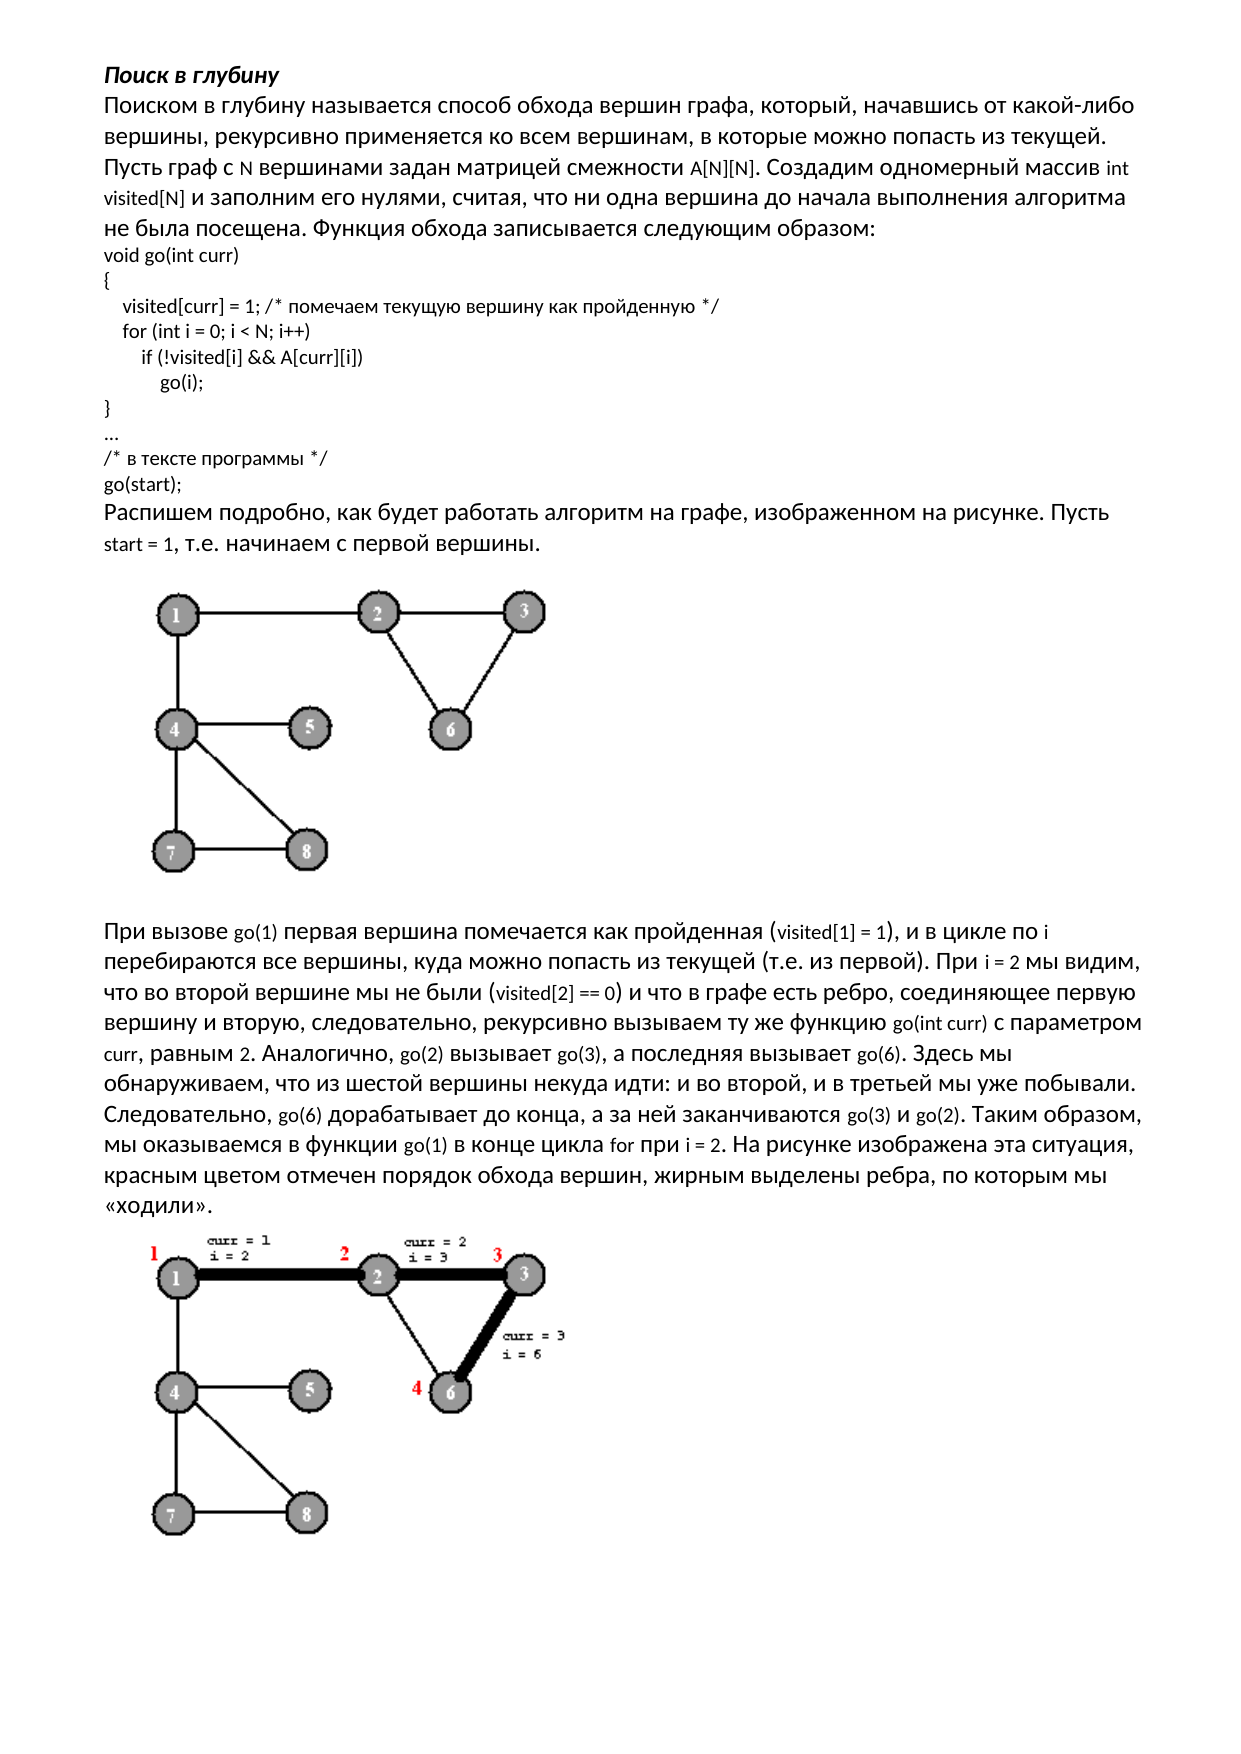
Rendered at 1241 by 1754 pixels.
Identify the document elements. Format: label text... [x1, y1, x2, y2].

picture [103, 557, 566, 915]
text Распишем подробно, как будет работать алгоритм на графе, изображенном на рисунке. Пусть start = 1, т.е. начинаем с первой вершины. [103, 496, 1152, 557]
text Поиском в глубину называется способ обхода вершин графа, который, начавшись от какой-либо вершины, рекурсивно применяется ко всем вершинам, в которые можно попасть из текущей. Пусть граф с N вершинами задан матрицей смежности A[N][N]. Создадим одномерный массив int visited[N] и заполним его нулями, считая, что ни одна вершина до начала выполнения алгоритма не была посещена. Функция обхода записывается следующим образом: [103, 89, 1152, 242]
subtitle Поиск в глубину [103, 59, 1152, 89]
picture [103, 1220, 566, 1578]
text При вызове go(1) первая вершина помечается как пройденная (visited[1] = 1), и в цикле по i перебираются все вершины, куда можно попасть из текущей (т.е. из первой). При i = 2 мы видим, что во второй вершине мы не были (visited[2] == 0) и что в графе есть ребро, соединяющее первую вершину и вторую, следовательно, рекурсивно вызываем ту же функцию go(int curr) с параметром curr, равным 2. Аналогично, go(2) вызывает go(3), а последняя вызывает go(6). Здесь мы обнаруживаем, что из шестой вершины некуда идти: и во второй, и в третьей мы уже побывали. Следовательно, go(6) дорабатывает до конца, а за ней заканчиваются go(3) и go(2). Таким образом, мы оказываемся в функции go(1) в конце цикла for при i = 2. На рисунке изображена эта ситуация, красным цветом отмечен порядок обхода вершин, жирным выделены ребра, по которым мы «ходили». [103, 915, 1152, 1220]
text void go(int curr) { visited[curr] = 1; /* помечаем текущую вершину как пройденную */ for (int i = 0; i < N; i++) if (!visited[i] && A[curr][i]) go(i); } ... /* в тексте программы */ go(start); [103, 242, 1152, 496]
